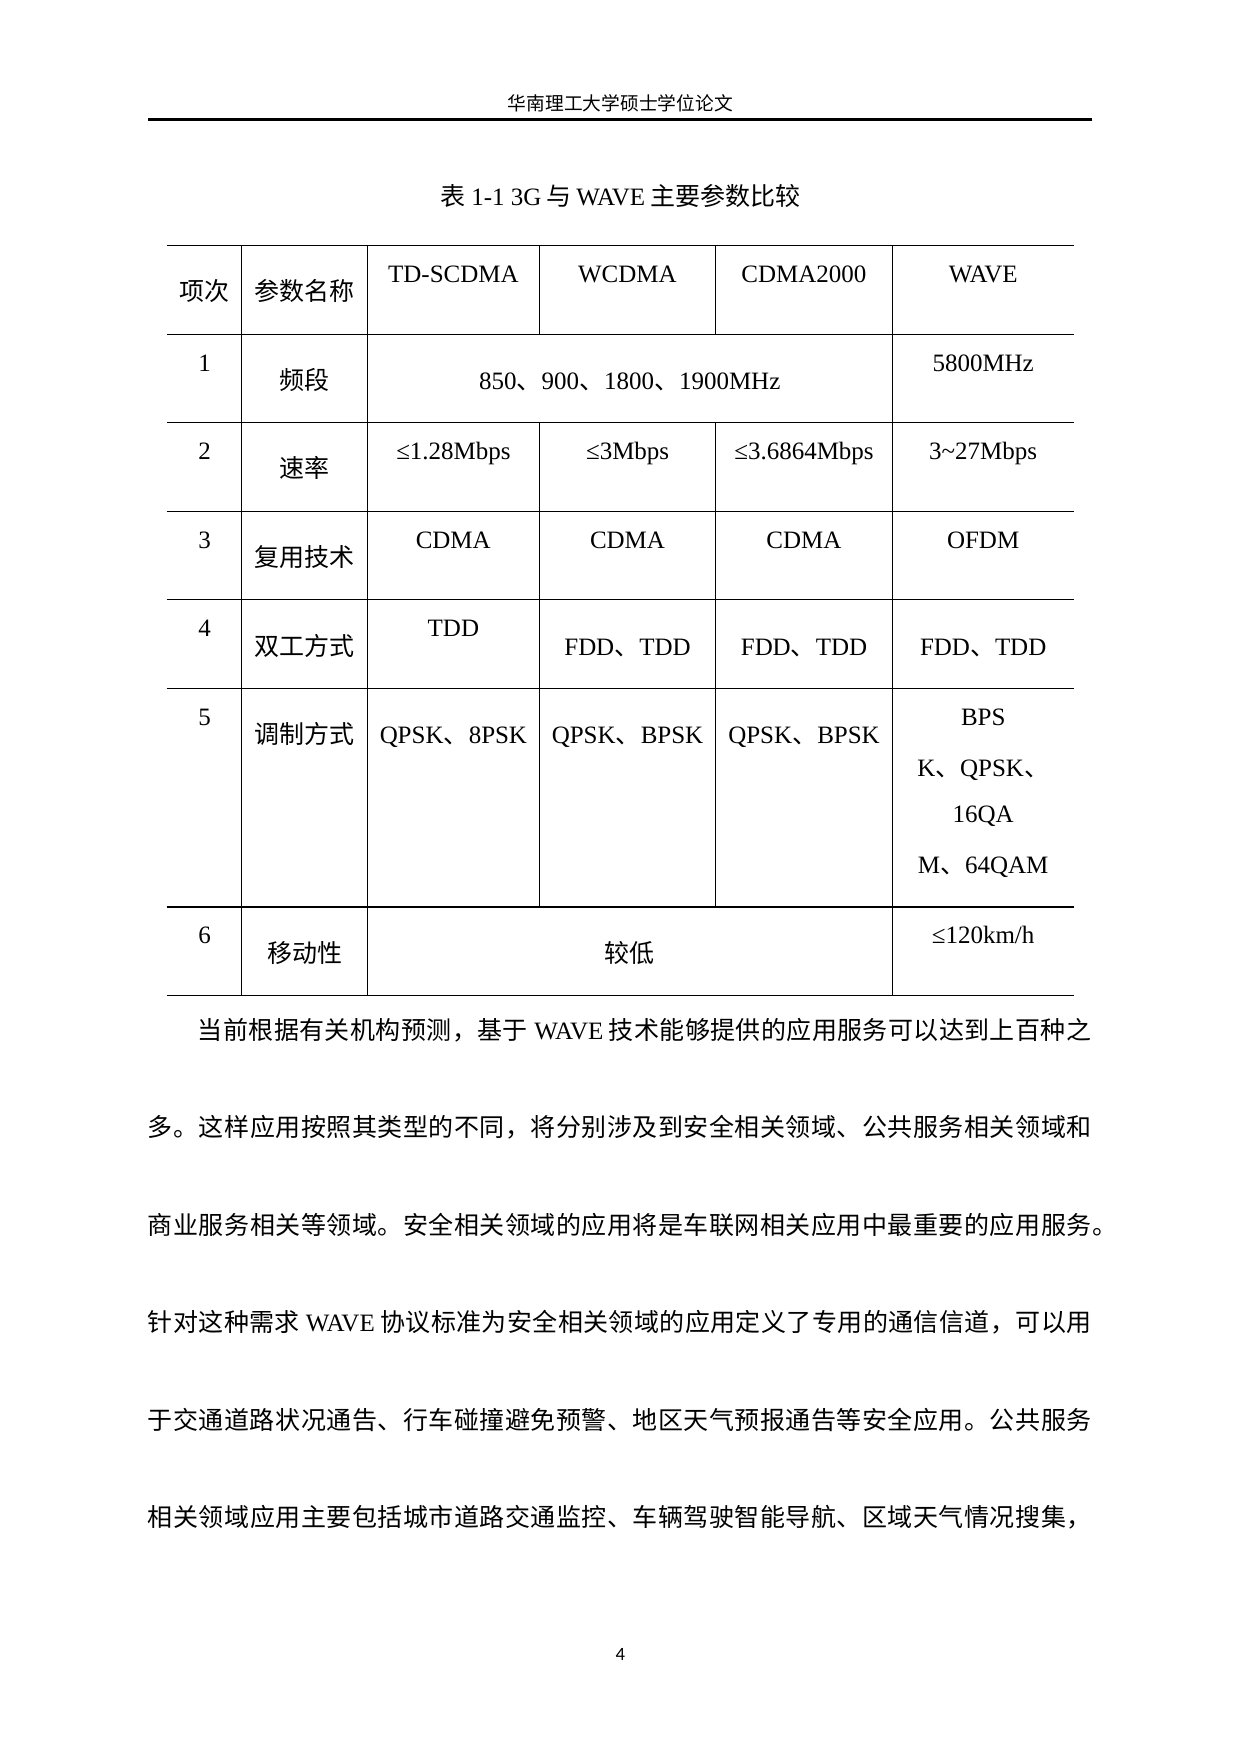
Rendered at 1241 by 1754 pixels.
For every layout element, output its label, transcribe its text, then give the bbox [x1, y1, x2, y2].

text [148, 996, 1092, 1548]
table_header TD-SCDMA [368, 246, 539, 334]
table_cell 6 [167, 908, 241, 995]
table_cell ≤3.6864Mbps [716, 423, 892, 511]
table_cell 3 [167, 512, 241, 599]
table_cell 5 [167, 689, 241, 906]
table_cell FDD、TDD [893, 600, 1074, 688]
table_header WAVE [893, 246, 1074, 334]
table_cell 调制方式 [242, 689, 367, 906]
table_cell QPSK、BPSK [540, 689, 715, 906]
table_cell 2 [167, 423, 241, 511]
table_cell CDMA [716, 512, 892, 599]
table_cell ≤3Mbps [540, 423, 715, 511]
table_cell FDD、TDD [716, 600, 892, 688]
table_cell 3~27Mbps [893, 423, 1074, 511]
table_cell 较低 [368, 908, 892, 995]
table_cell 复用技术 [242, 512, 367, 599]
table_cell OFDM [893, 512, 1074, 599]
table_header 参数名称 [242, 246, 367, 334]
table_header 项次 [167, 246, 241, 334]
text 表 1-1 3G与WAVE主要参数比较 [148, 162, 1092, 227]
table_cell TDD [368, 600, 539, 688]
table_cell QPSK、8PSK [368, 689, 539, 906]
table_cell QPSK、BPSK [716, 689, 892, 906]
table_cell 速率 [242, 423, 367, 511]
table_cell 移动性 [242, 908, 367, 995]
table_cell CDMA [368, 512, 539, 599]
table_cell ≤1.28Mbps [368, 423, 539, 511]
table_cell BPSK、QPSK、 16QAM、64QAM [893, 689, 1074, 906]
table_cell FDD、TDD [540, 600, 715, 688]
table_cell CDMA [540, 512, 715, 599]
table_cell ≤ [893, 908, 1074, 995]
table_cell 850、900、1800、1900MHz [368, 335, 892, 422]
table_cell 5800MHz [893, 335, 1074, 422]
table_header WCDMA [540, 246, 715, 334]
table_header CDMA2000 [716, 246, 892, 334]
table_cell 双工方式 [242, 600, 367, 688]
table_cell 4 [167, 600, 241, 688]
table_cell 1 [167, 335, 241, 422]
table_cell 频段 [242, 335, 367, 422]
